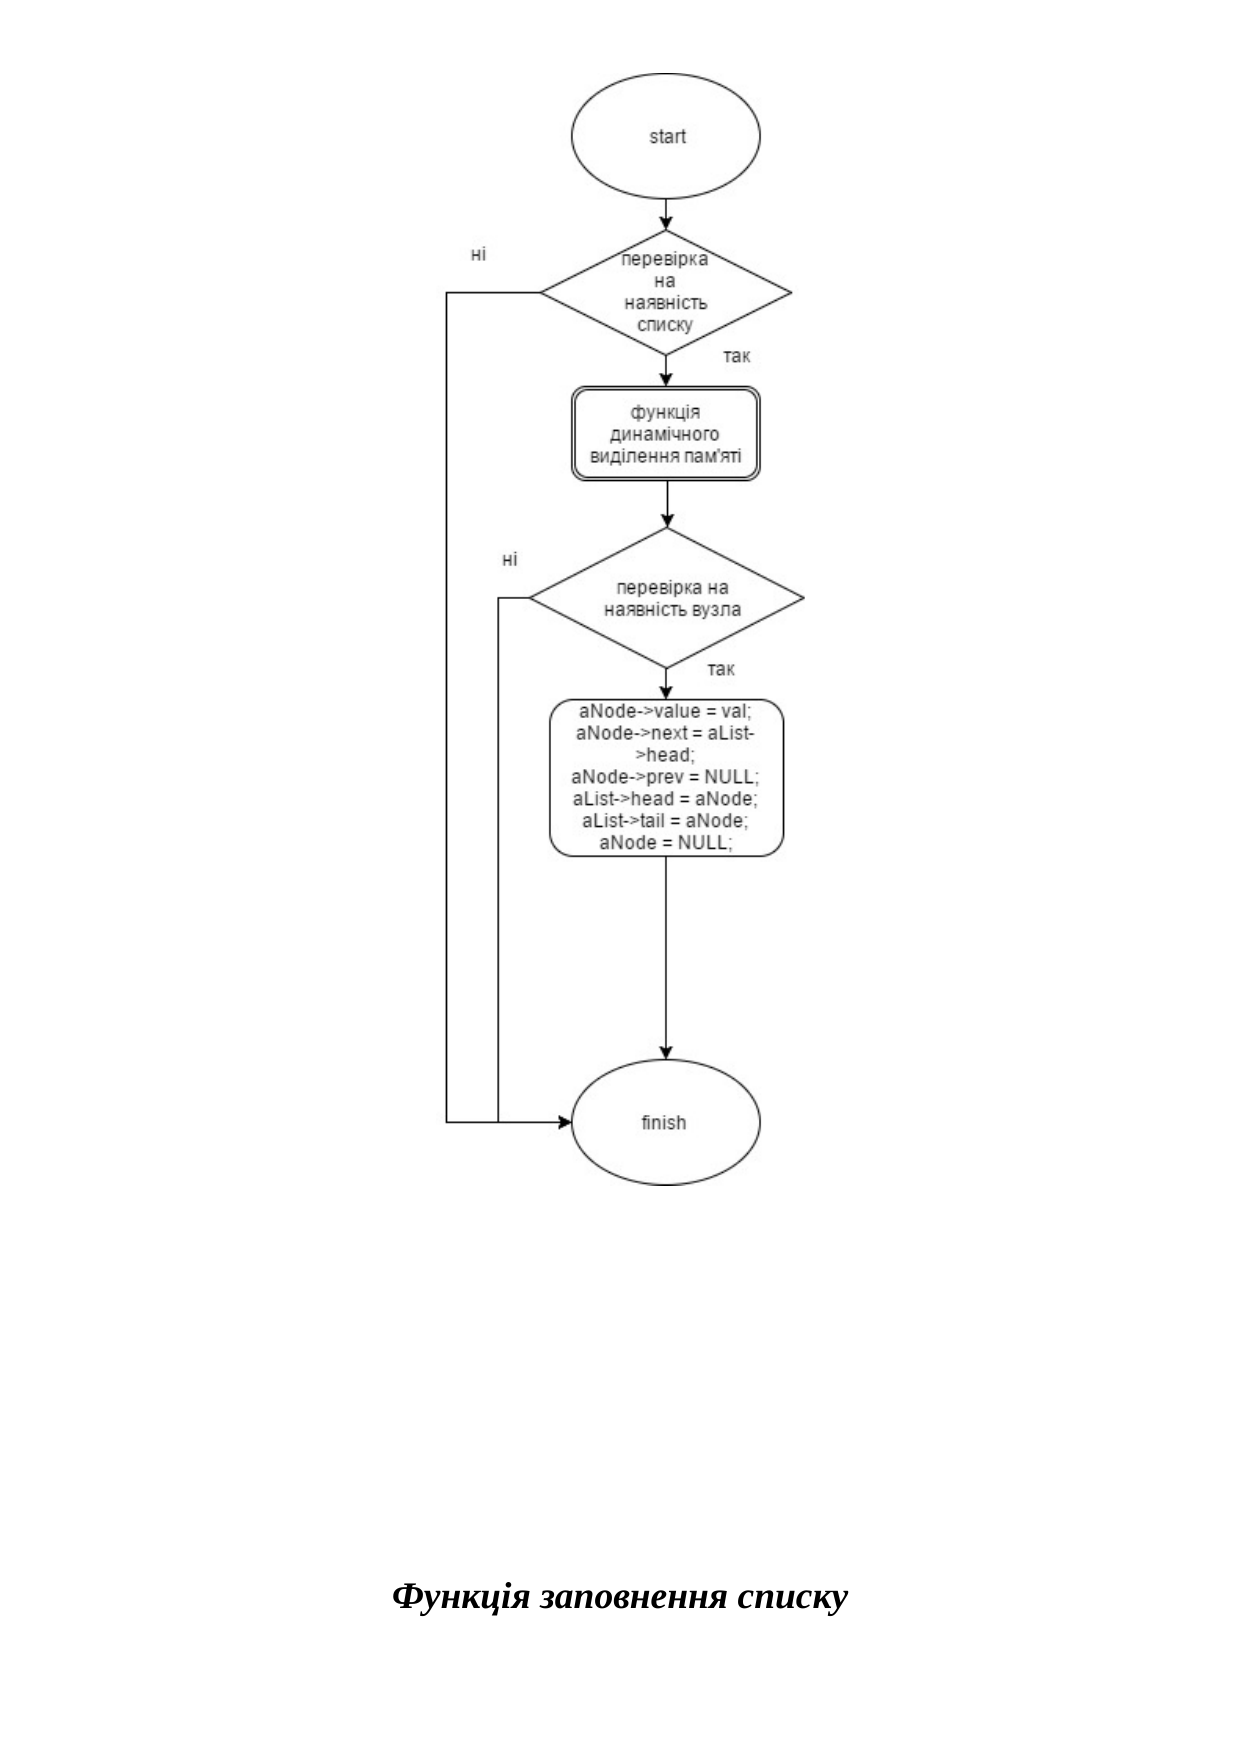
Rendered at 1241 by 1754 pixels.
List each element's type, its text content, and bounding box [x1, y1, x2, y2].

text Функція заповнення списку [89, 1573, 1152, 1616]
picture [435, 73, 805, 1186]
